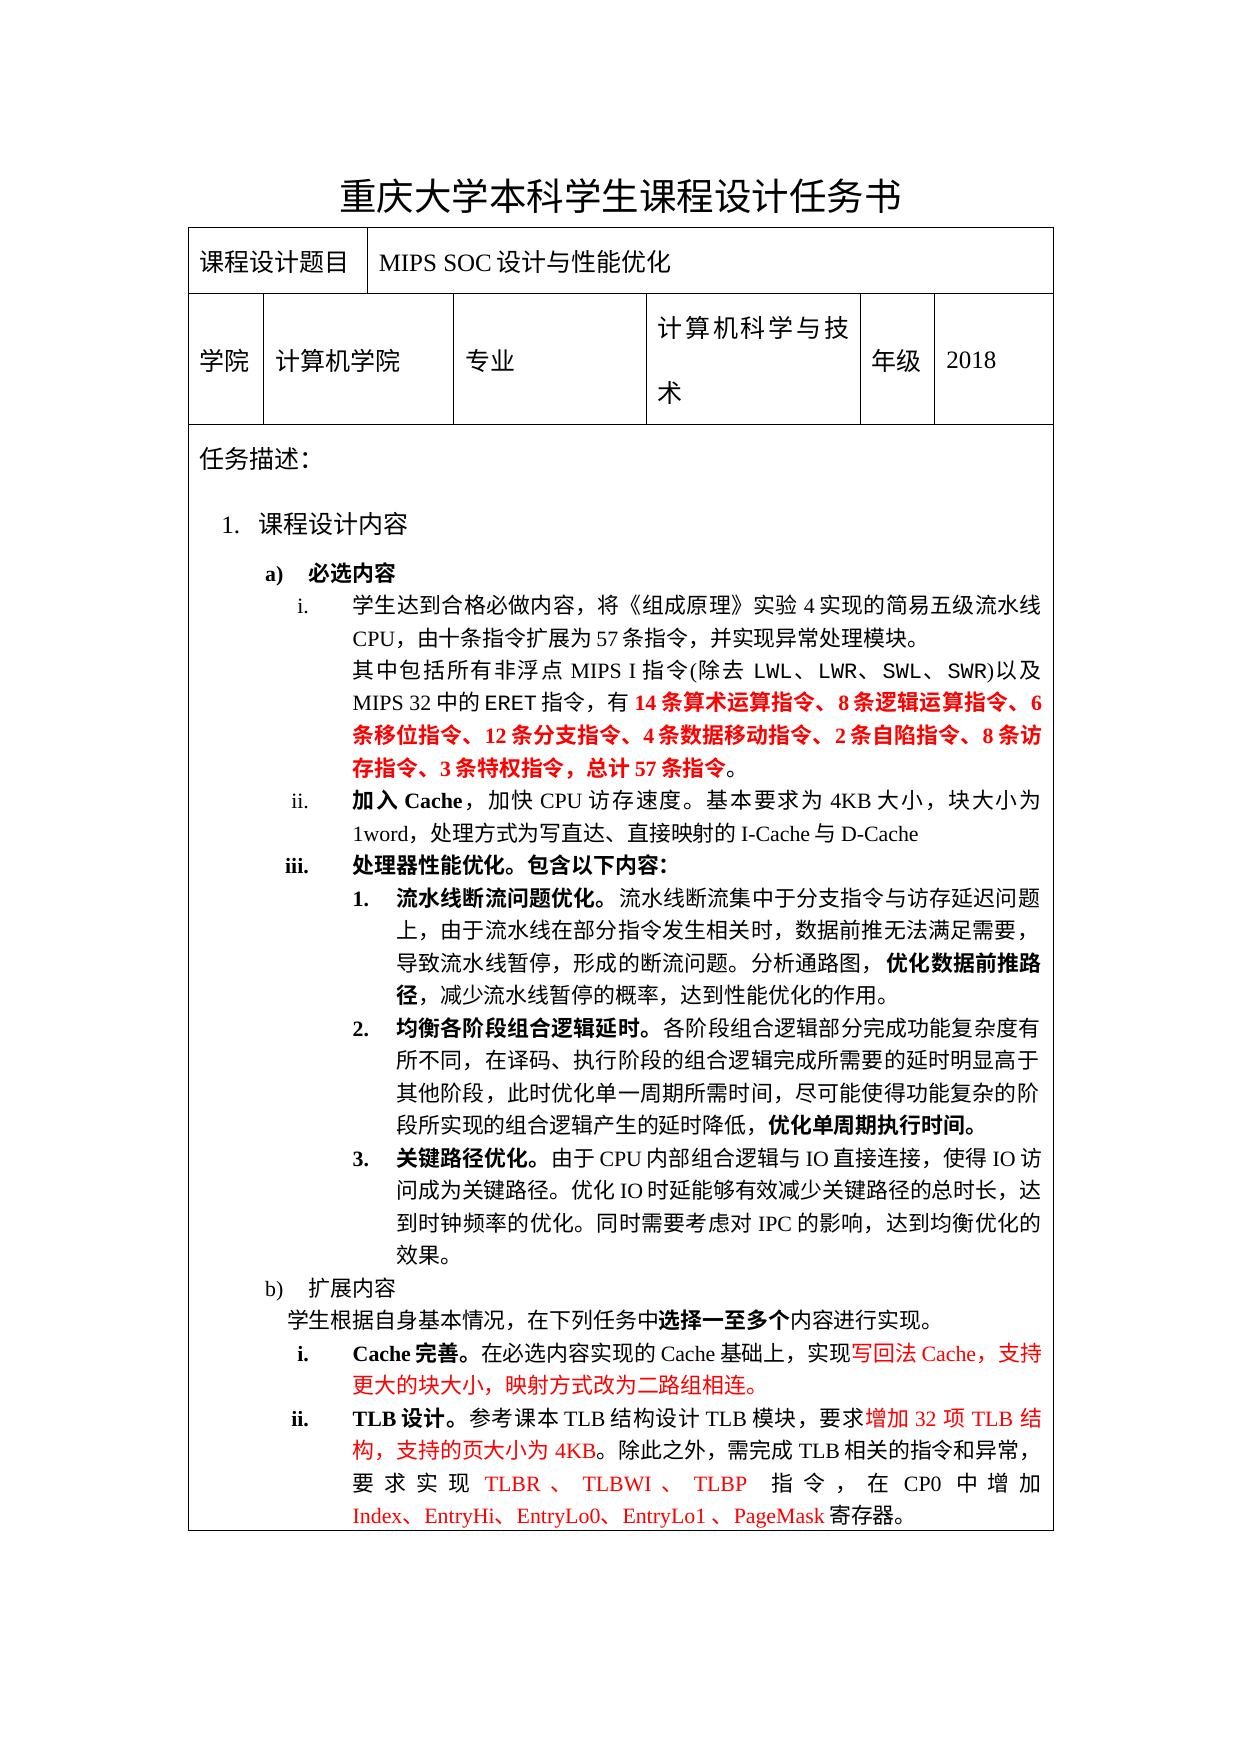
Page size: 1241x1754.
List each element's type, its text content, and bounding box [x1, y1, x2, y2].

table_cell 计算机科学与技术 [647, 294, 860, 424]
table_header MIPS SOC设计与性能优化 [368, 228, 1053, 293]
table_cell 专业 [454, 294, 646, 424]
table_cell 2018 [935, 294, 1053, 424]
text 重庆大学本科学生课程设计任务书 [187, 162, 1053, 227]
table_cell 计算机学院 [264, 294, 453, 424]
table_cell 年级 [861, 294, 934, 424]
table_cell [189, 425, 1053, 1530]
table_cell 学院 [189, 294, 263, 424]
table_header 课程设计题目 [189, 228, 367, 293]
